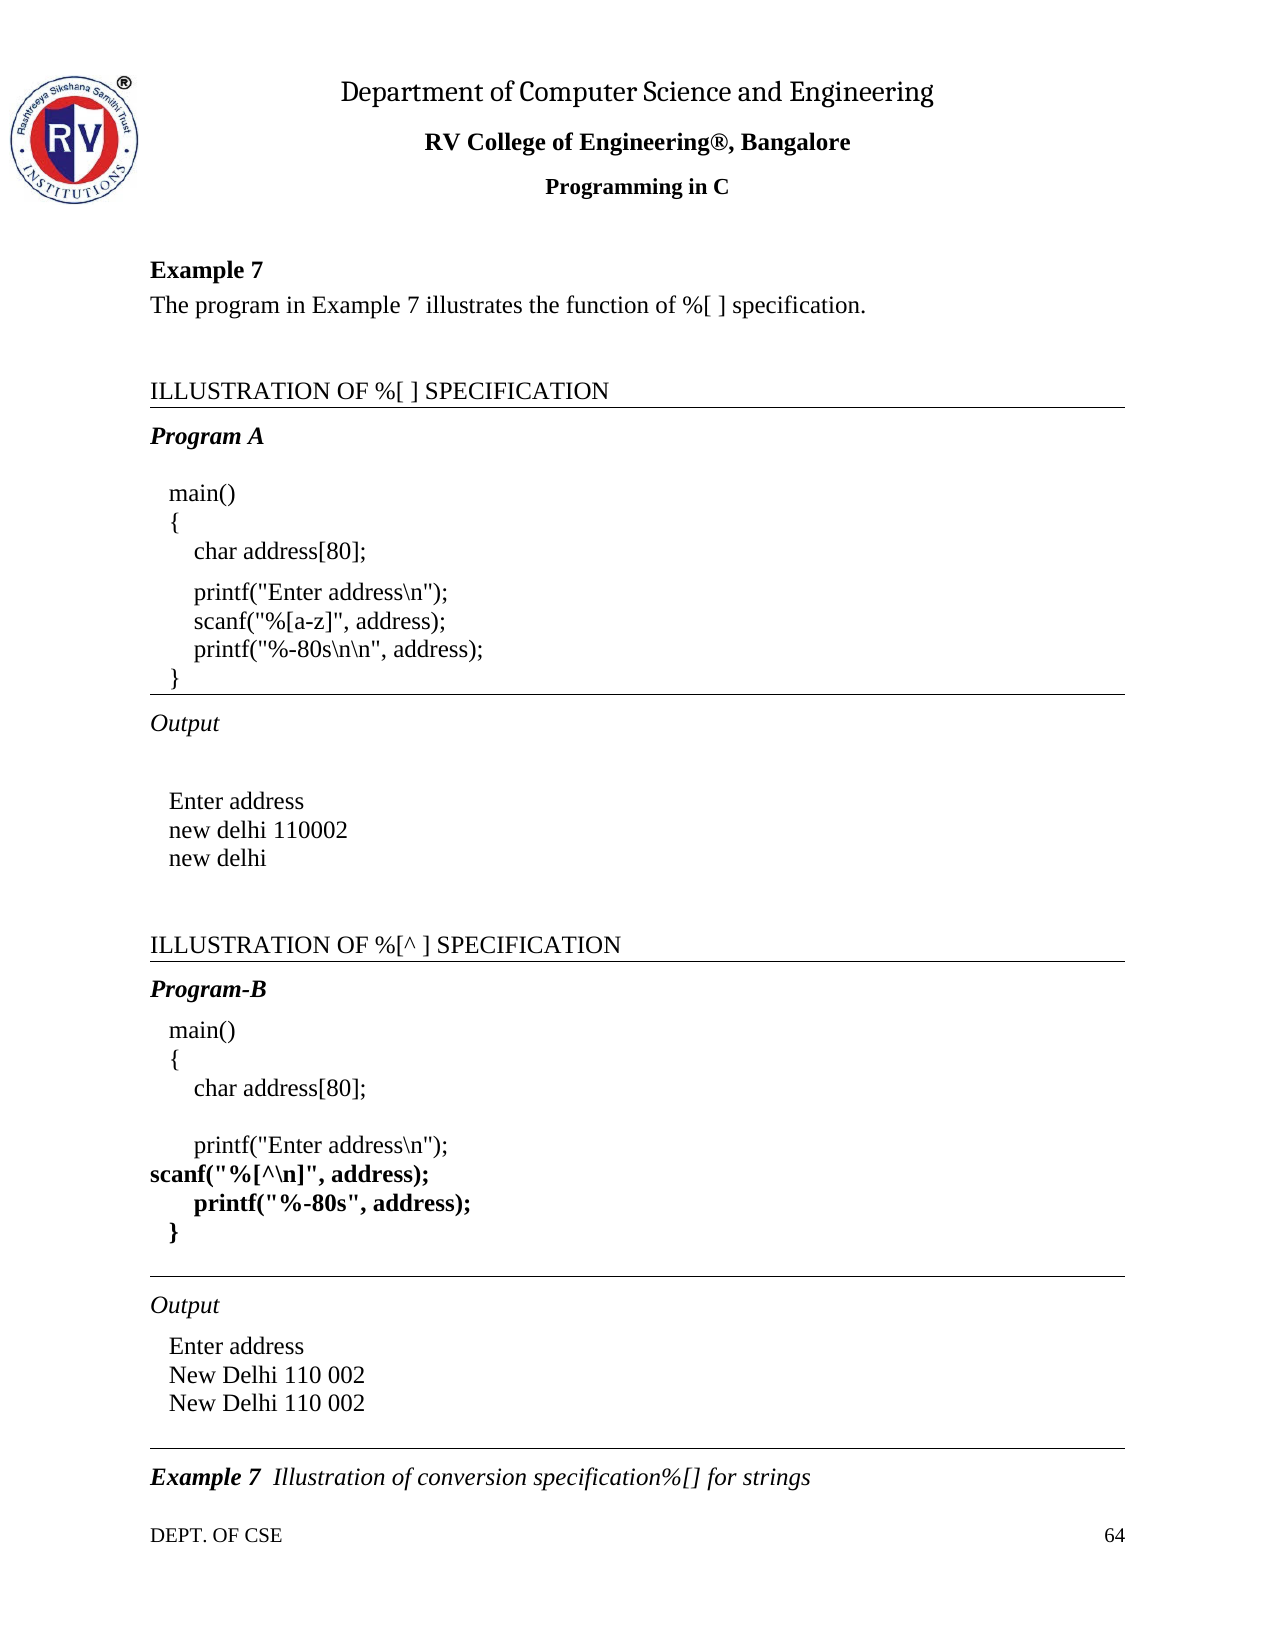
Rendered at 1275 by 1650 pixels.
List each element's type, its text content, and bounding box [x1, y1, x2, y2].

text printf("Enter address\n"); [150, 577, 1125, 606]
text char address[80]; [150, 536, 1125, 564]
text printf("%-80s\n\n", address); [150, 634, 1125, 663]
text Output [150, 1290, 1125, 1318]
text new delhi [150, 843, 1125, 872]
text char address[80]; [150, 1073, 1125, 1102]
text Output [150, 708, 1125, 736]
text New Delhi 110 002 [150, 1360, 1125, 1388]
text { [150, 507, 1125, 536]
text main() [150, 1015, 1125, 1044]
text scanf("%[a-z]", address); [150, 606, 1125, 634]
text new delhi 110002 [150, 815, 1125, 843]
text New Delhi 110 002 [150, 1388, 1125, 1417]
text ILLUSTRATION OF %[ ] SPECIFICATION [150, 376, 1125, 407]
text } [150, 1217, 1125, 1245]
text Program A [150, 421, 1125, 449]
picture [9, 75, 139, 205]
text Program-B [150, 974, 1125, 1003]
text Example 7 Illustration of conversion specification%[] for strings [150, 1462, 1125, 1490]
text Example 7 [150, 255, 1125, 284]
text Enter address [150, 786, 1125, 815]
text ILLUSTRATION OF %[^ ] SPECIFICATION [150, 930, 1125, 961]
text printf("Enter address\n"); [150, 1130, 1125, 1159]
text scanf("%[^\n]", address); [150, 1159, 1125, 1188]
text The program in Example 7 illustrates the function of %[ ] specification. [150, 290, 1125, 319]
text printf("%-80s", address); [150, 1188, 1125, 1217]
text Enter address [150, 1331, 1125, 1360]
text { [150, 1044, 1125, 1073]
text } [150, 663, 1125, 694]
text main() [150, 478, 1125, 507]
